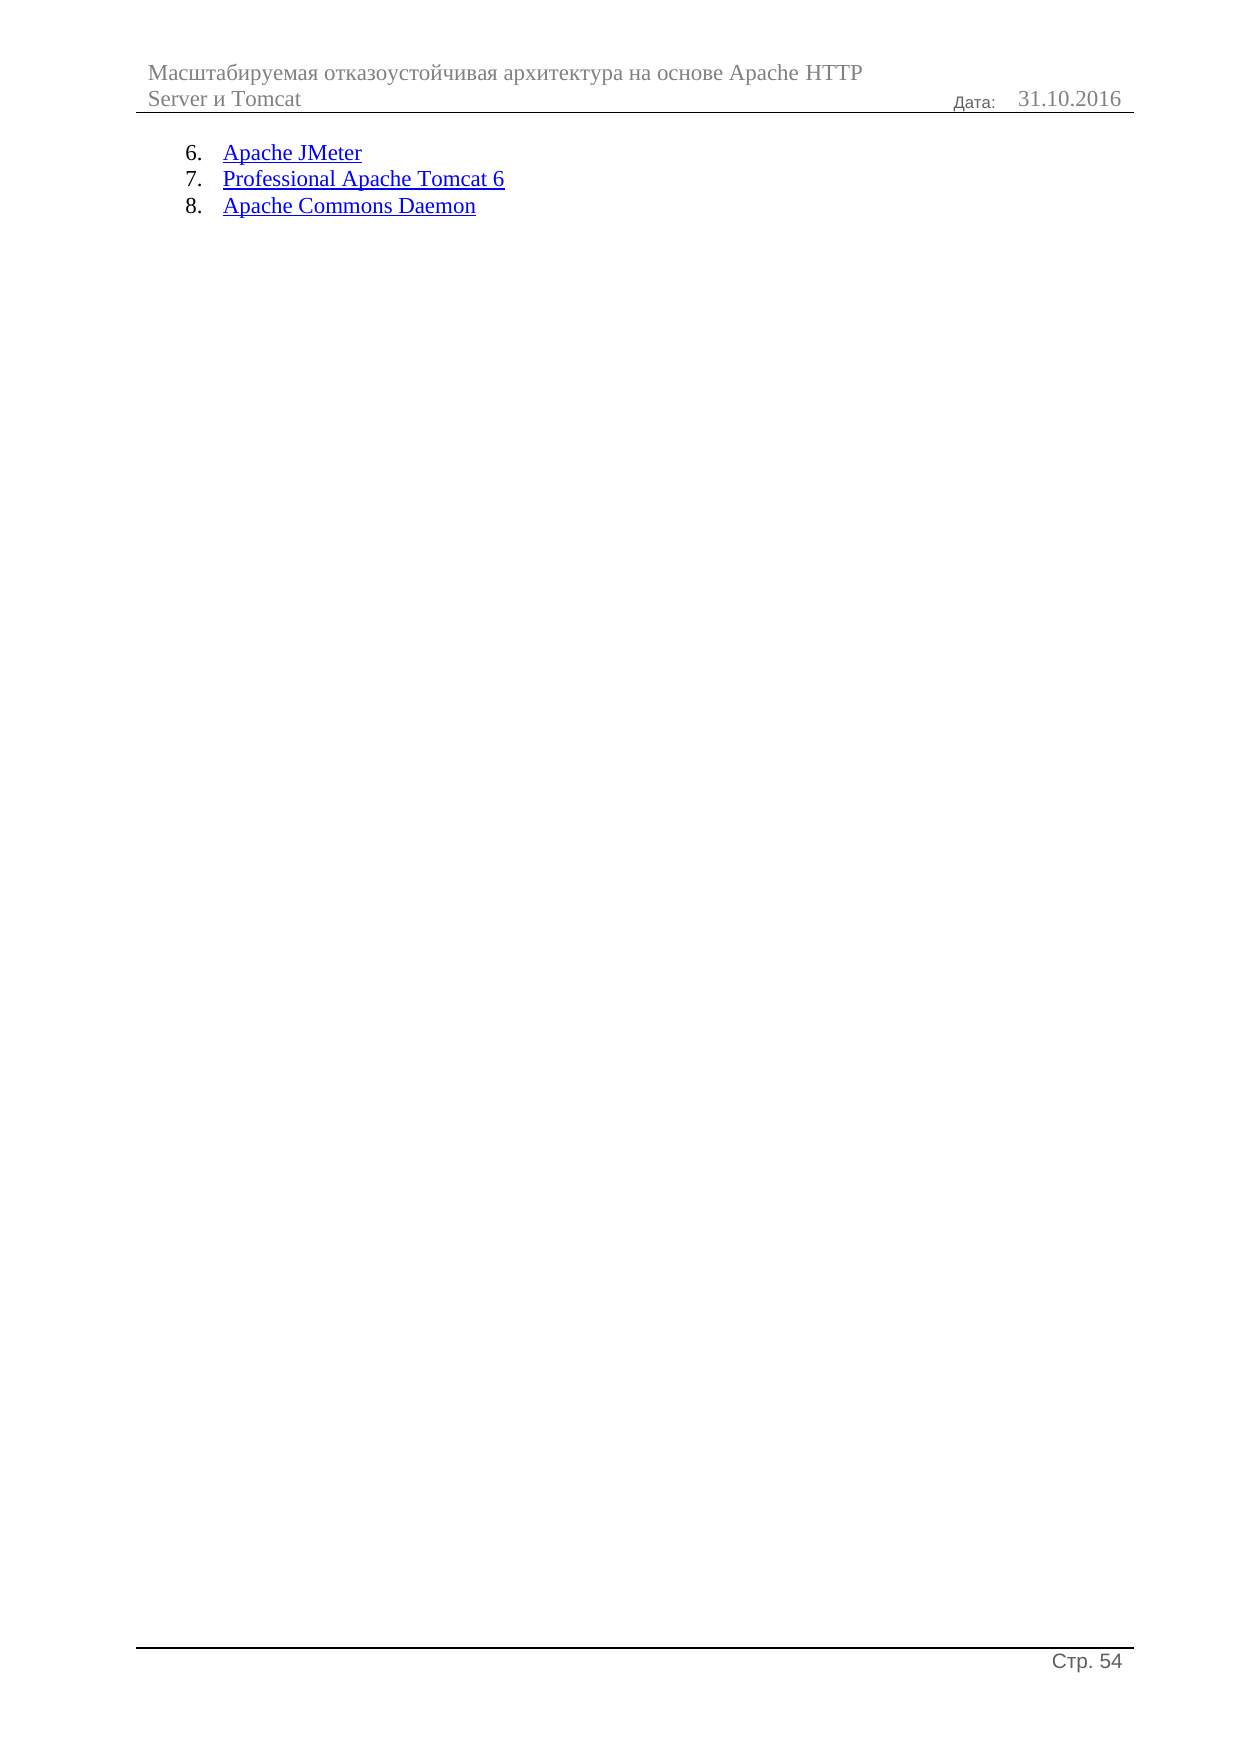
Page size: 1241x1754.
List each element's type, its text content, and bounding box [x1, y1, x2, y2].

list Apache JMeter [185, 139, 1152, 166]
list Apache Commons Daemon [185, 192, 1152, 218]
list Professional Apache Tomcat 6 [185, 166, 1152, 192]
